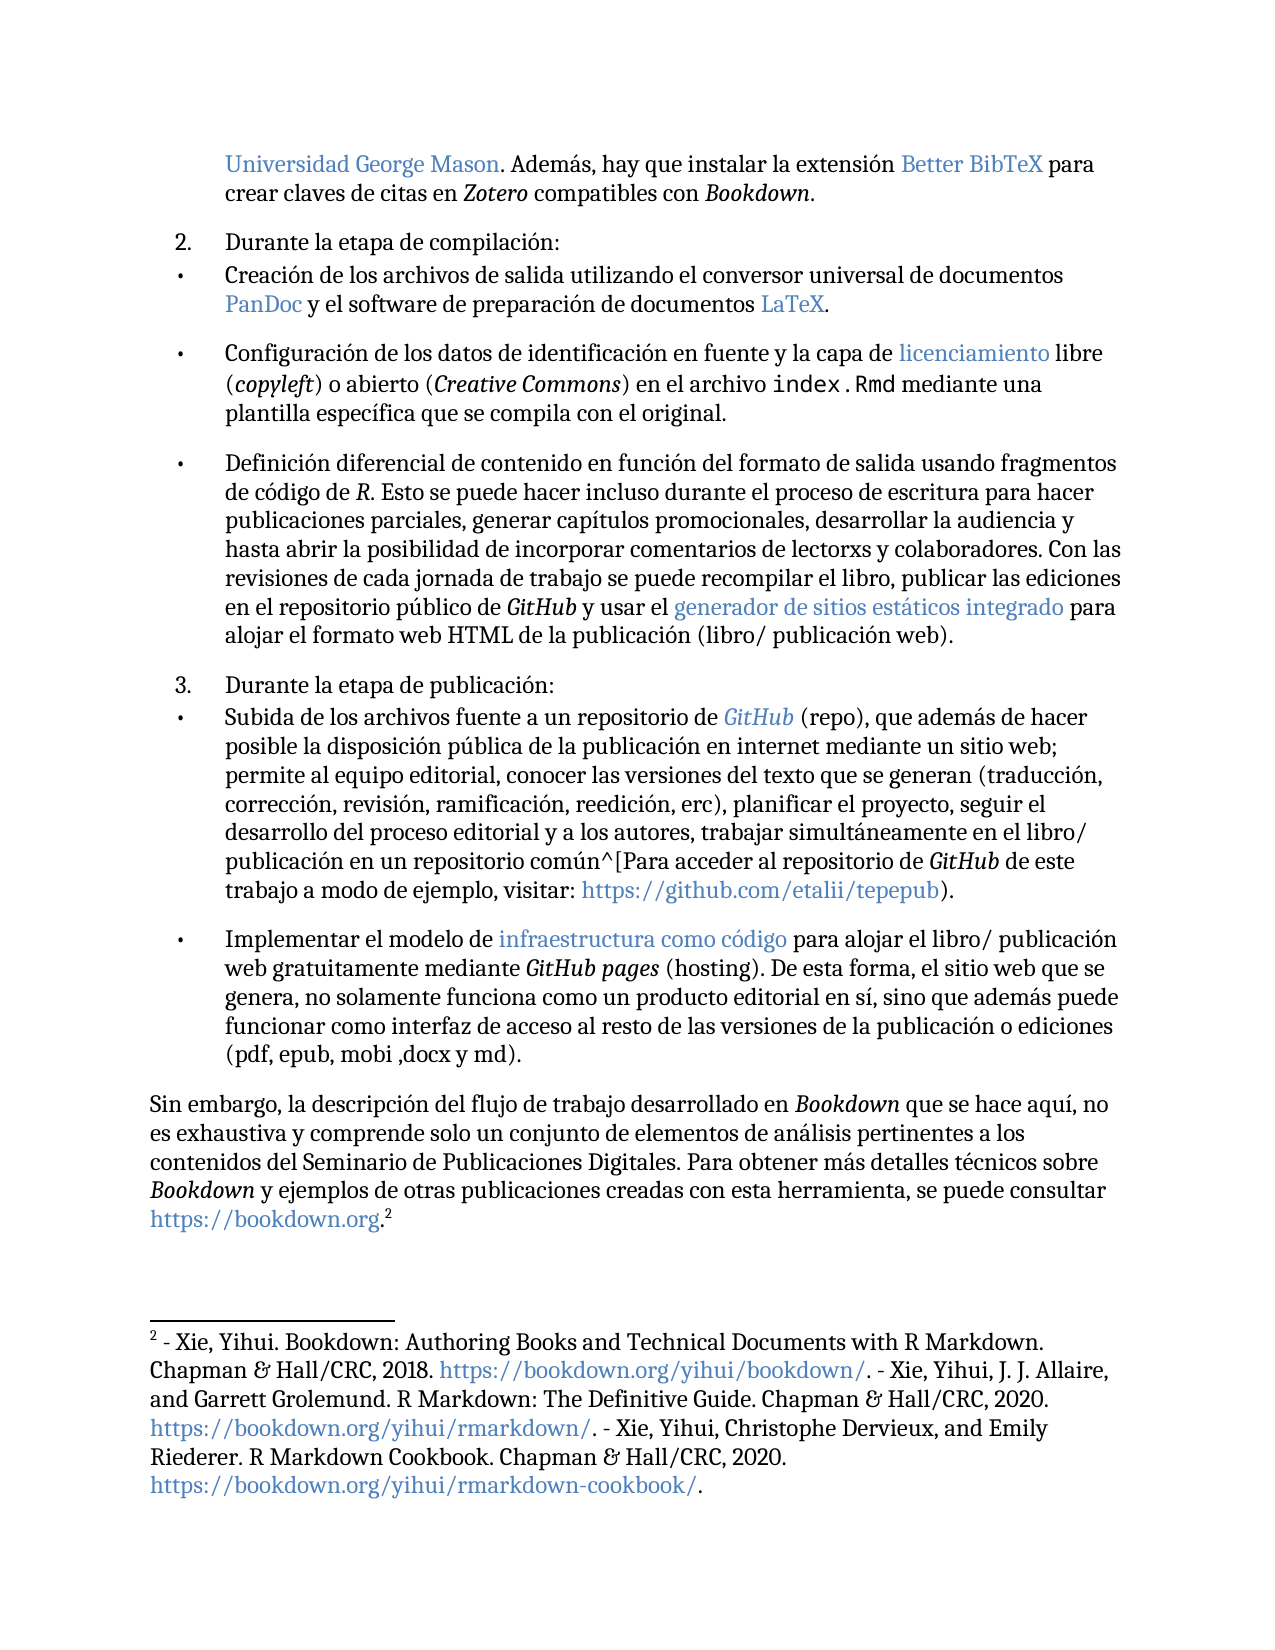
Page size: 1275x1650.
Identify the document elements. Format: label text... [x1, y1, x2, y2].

list Creación de los archivos de salida utilizando el conversor universal de documentos PanDoc y el software de preparación de documentos LaTeX. [175, 261, 1125, 318]
list Durante la etapa de publicación: [175, 671, 1125, 699]
list Definición diferencial de contenido en función del formato de salida usando fragmentos de código de R. Esto se puede hacer incluso durante el proceso de escritura para hacer publicaciones parciales, generar capítulos promocionales, desarrollar la audiencia y hasta abrir la posibilidad de incorporar comentarios de lectorxs y colaboradores. Con las revisiones de cada jornada de trabajo se puede recompilar el libro, publicar las ediciones en el repositorio público de GitHub y usar el generador de sitios estáticos integrado para alojar el formato web HTML de la publicación (libro/ publicación web). [175, 449, 1125, 650]
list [175, 150, 1125, 207]
text Sin embargo, la descripción del flujo de trabajo desarrollado en Bookdown que se hace aquí, no es exhaustiva y comprende solo un conjunto de elementos de análisis pertinentes a los contenidos del Seminario de Publicaciones Digitales. Para obtener más detalles técnicos sobre Bookdown y ejemplos de otras publicaciones creadas con esta herramienta, se puede consultar https://bookdown.org. [150, 1090, 1125, 1234]
list Subida de los archivos fuente a un repositorio de GitHub (repo), que además de hacer posible la disposición pública de la publicación en internet mediante un sitio web; permite al equipo editorial, conocer las versiones del texto que se generan (traducción, corrección, revisión, ramificación, reedición, erc), planificar el proyecto, seguir el desarrollo del proceso editorial y a los autores, trabajar simultáneamente en el libro/ publicación en un repositorio común^[Para acceder al repositorio de GitHub de este trabajo a modo de ejemplo, visitar: https://github.com/etalii/tepepub). [175, 703, 1125, 904]
list Implementar el modelo de infraestructura como código para alojar el libro/ publicación web gratuitamente mediante GitHub pages (hosting). De esta forma, el sitio web que se genera, no solamente funciona como un producto editorial en sí, sino que además puede funcionar como interfaz de acceso al resto de las versiones de la publicación o ediciones (pdf, epub, mobi ,docx y md). [175, 925, 1125, 1069]
list Configuración de los datos de identificación en fuente y la capa de licenciamiento libre (copyleft) o abierto (Creative Commons) en el archivo index.Rmd mediante una plantilla específica que se compila con el original. [175, 339, 1125, 428]
list Durante la etapa de compilación: [175, 228, 1125, 257]
